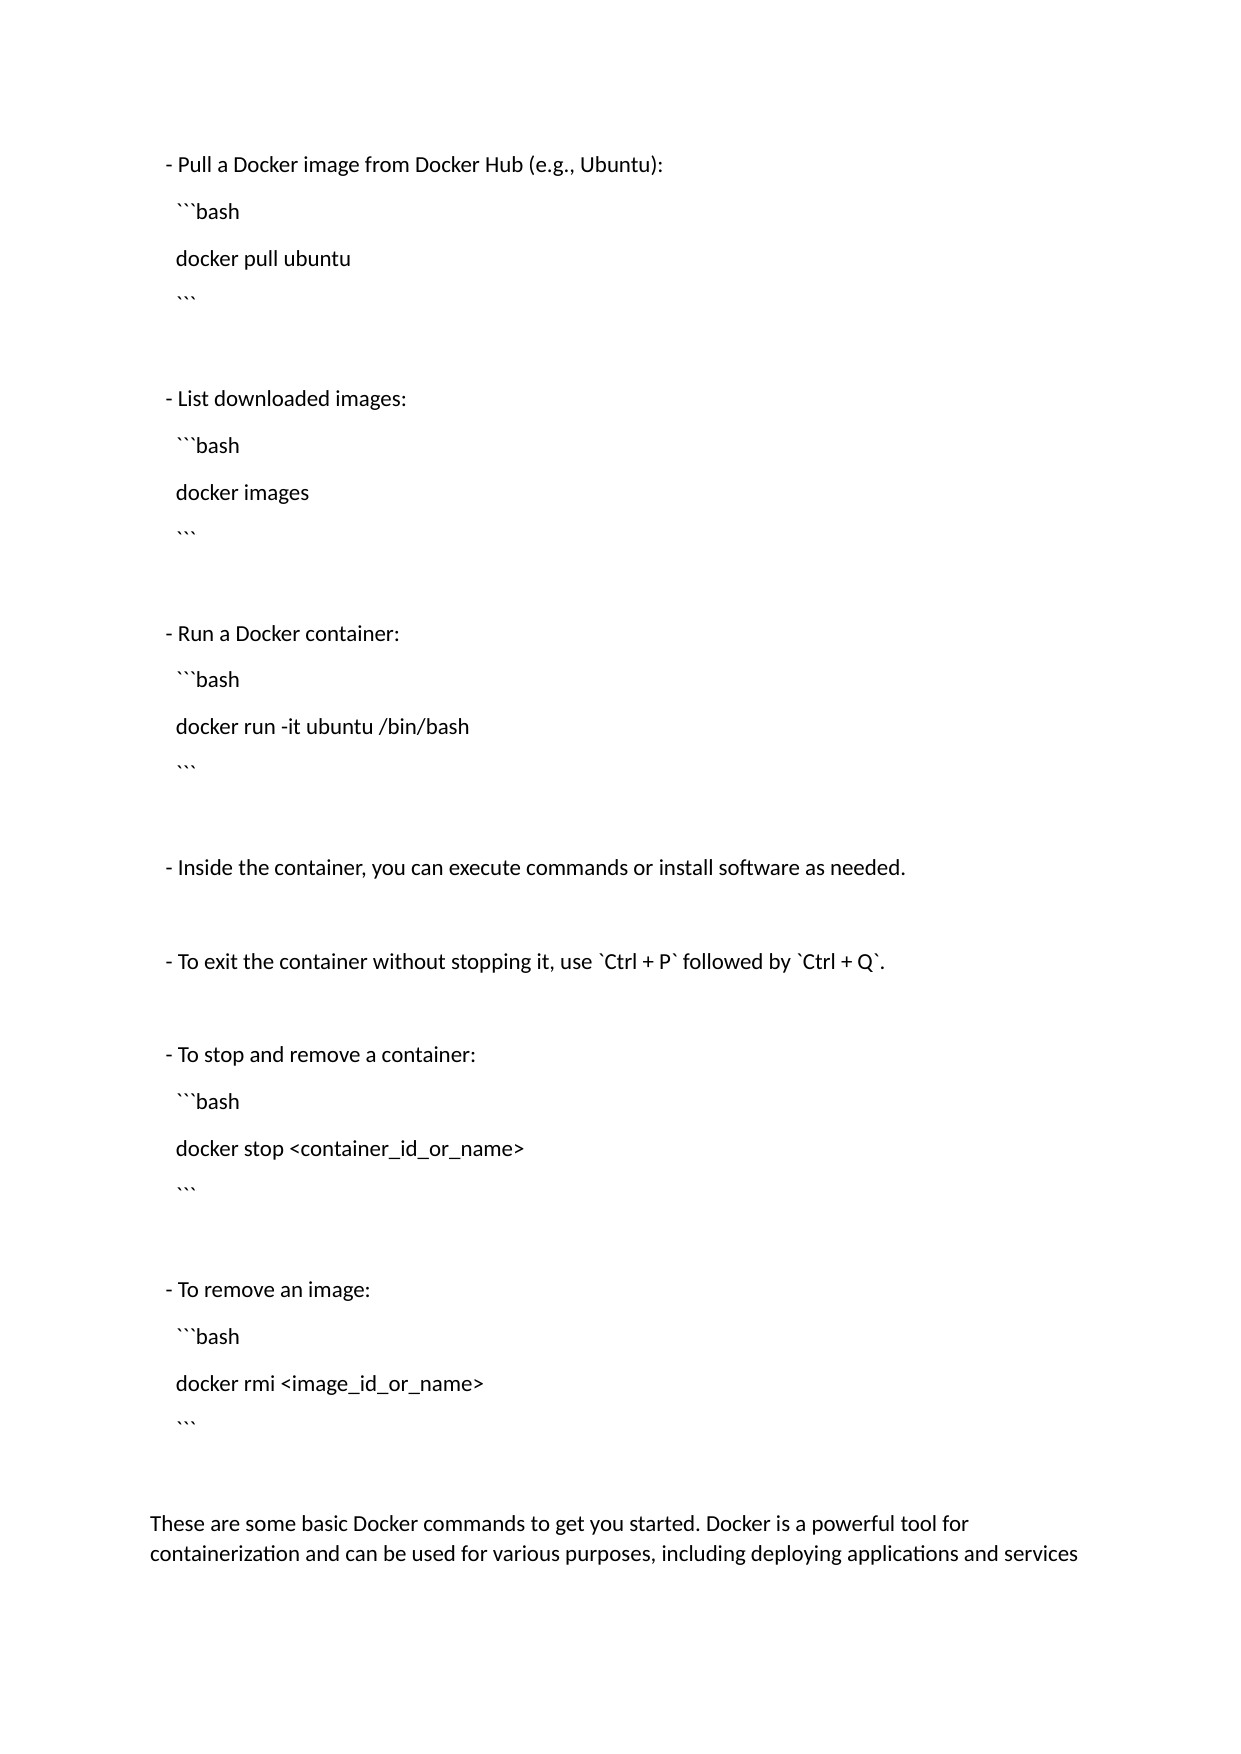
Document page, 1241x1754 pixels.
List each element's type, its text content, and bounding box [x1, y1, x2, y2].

text - List downloaded images: [150, 384, 1090, 412]
text docker images [150, 478, 1090, 506]
text ``` [150, 525, 1090, 553]
text - Inside the container, you can execute commands or install software as needed. [150, 853, 1090, 881]
text ``` [150, 1416, 1090, 1444]
text ``` [150, 759, 1090, 787]
text ```bash [150, 1087, 1090, 1116]
text - Run a Docker container: [150, 619, 1090, 647]
text - To remove an image: [150, 1275, 1090, 1303]
text docker pull ubuntu [150, 244, 1090, 272]
text ```bash [150, 1322, 1090, 1350]
text - Pull a Docker image from Docker Hub (e.g., Ubuntu): [150, 150, 1090, 178]
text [150, 1509, 1090, 1568]
text - To exit the container without stopping it, use `Ctrl + P` followed by `Ctrl + Q`. [150, 947, 1090, 975]
text - To stop and remove a container: [150, 1041, 1090, 1069]
text docker rmi <image_id_or_name> [150, 1369, 1090, 1397]
text docker stop <container_id_or_name> [150, 1134, 1090, 1162]
text docker run -it ubuntu /bin/bash [150, 712, 1090, 741]
text ```bash [150, 197, 1090, 225]
text ``` [150, 291, 1090, 319]
text ```bash [150, 431, 1090, 459]
text ``` [150, 1181, 1090, 1209]
text ```bash [150, 666, 1090, 694]
